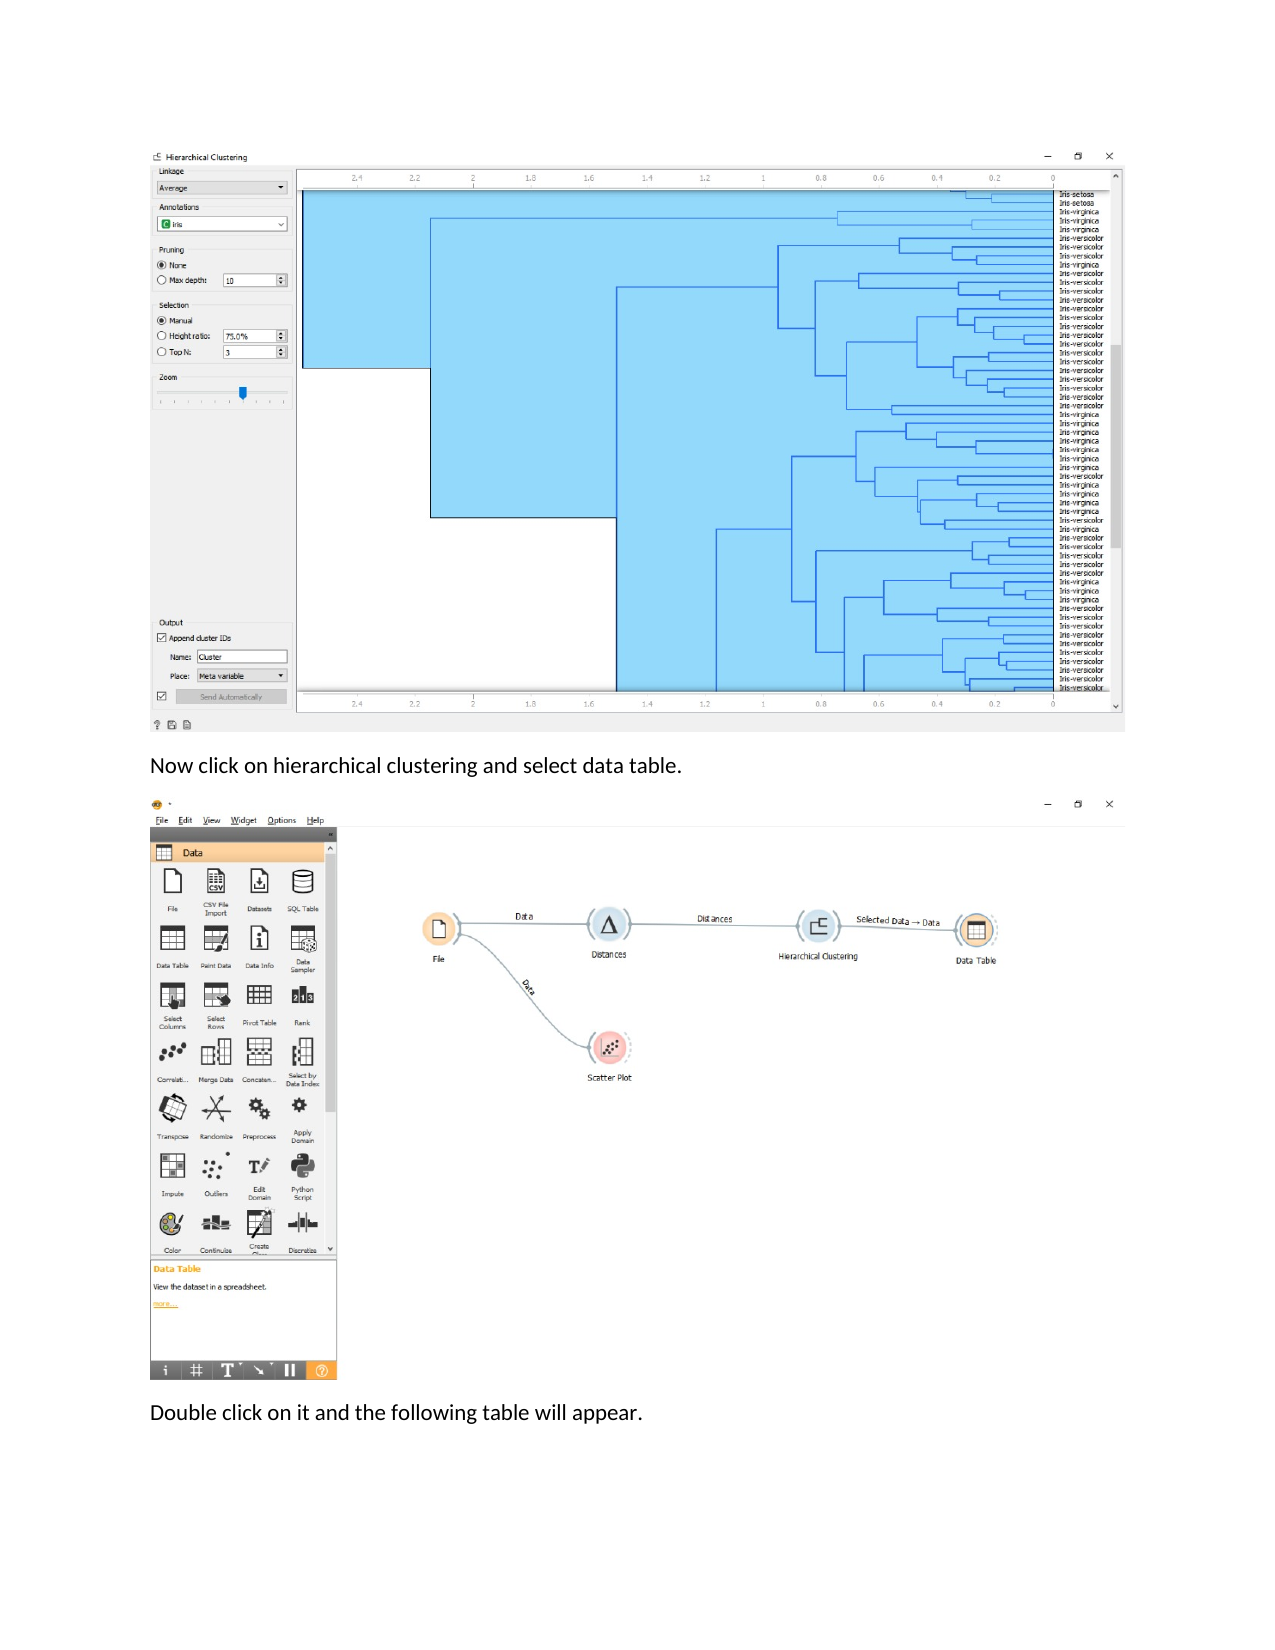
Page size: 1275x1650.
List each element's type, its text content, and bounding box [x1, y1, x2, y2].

picture [150, 797, 1125, 1380]
text Now click on hierarchical clustering and select data table. [150, 751, 1125, 779]
picture [150, 150, 1125, 732]
text Double click on it and the following table will appear. [150, 1398, 1125, 1427]
